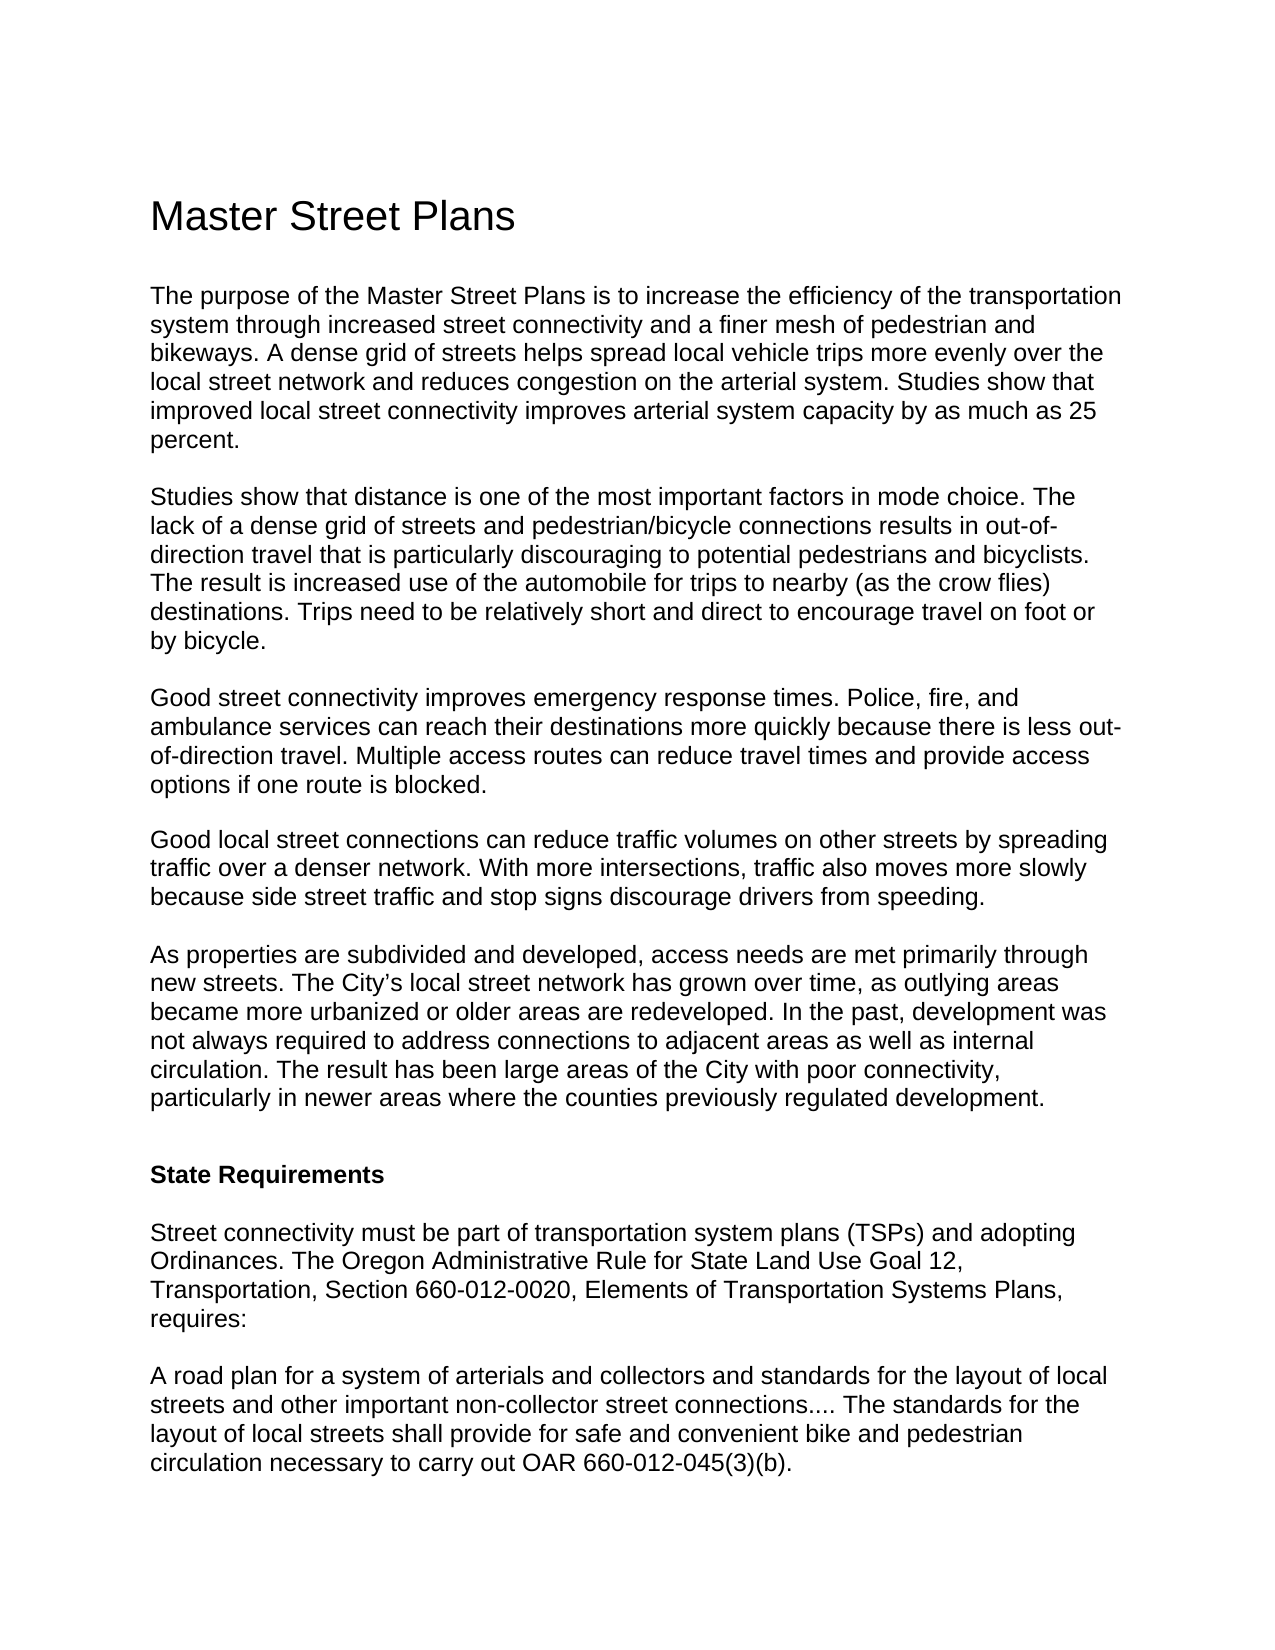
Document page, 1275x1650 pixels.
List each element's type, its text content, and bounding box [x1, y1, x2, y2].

text As properties are subdivided and developed, access needs are met primarily through new streets. The City’s local street network has grown over time, as outlying areas became more urbanized or older areas are redeveloped. In the past, development was not always required to address connections to adjacent areas as well as internal circulation. The result has been large areas of the City with poor connectivity, particularly in newer areas where the counties previously regulated development. [150, 940, 1125, 1112]
text The purpose of the Master Street Plans is to increase the efficiency of the transportation system through increased street connectivity and a finer mesh of pedestrian and bikeways. A dense grid of streets helps spread local vehicle trips more evenly over the local street network and reduces congestion on the arterial system. Studies show that improved local street connectivity improves arterial system capacity by as much as 25 percent. Studies show that distance is one of the most important factors in mode choice. The lack of a dense grid of streets and pedestrian/bicycle connections results in out-of-direction travel that is particularly discouraging to potential pedestrians and bicyclists. The result is increased use of the automobile for trips to nearby (as the crow flies) destinations. Trips need to be relatively short and direct to encourage travel on foot or by bicycle. Good street connectivity improves emergency response times. Police, fire, and ambulance services can reach their destinations more quickly because there is less out-of-direction travel. Multiple access routes can reduce travel times and provide access options if one route is blocked. [150, 281, 1125, 825]
text Good local street connections can reduce traffic volumes on other streets by spreading traffic over a denser network. With more intersections, traffic also moves more slowly because side street traffic and stop signs discourage drivers from speeding. [150, 825, 1125, 911]
subtitle Master Street Plans [150, 192, 1125, 239]
